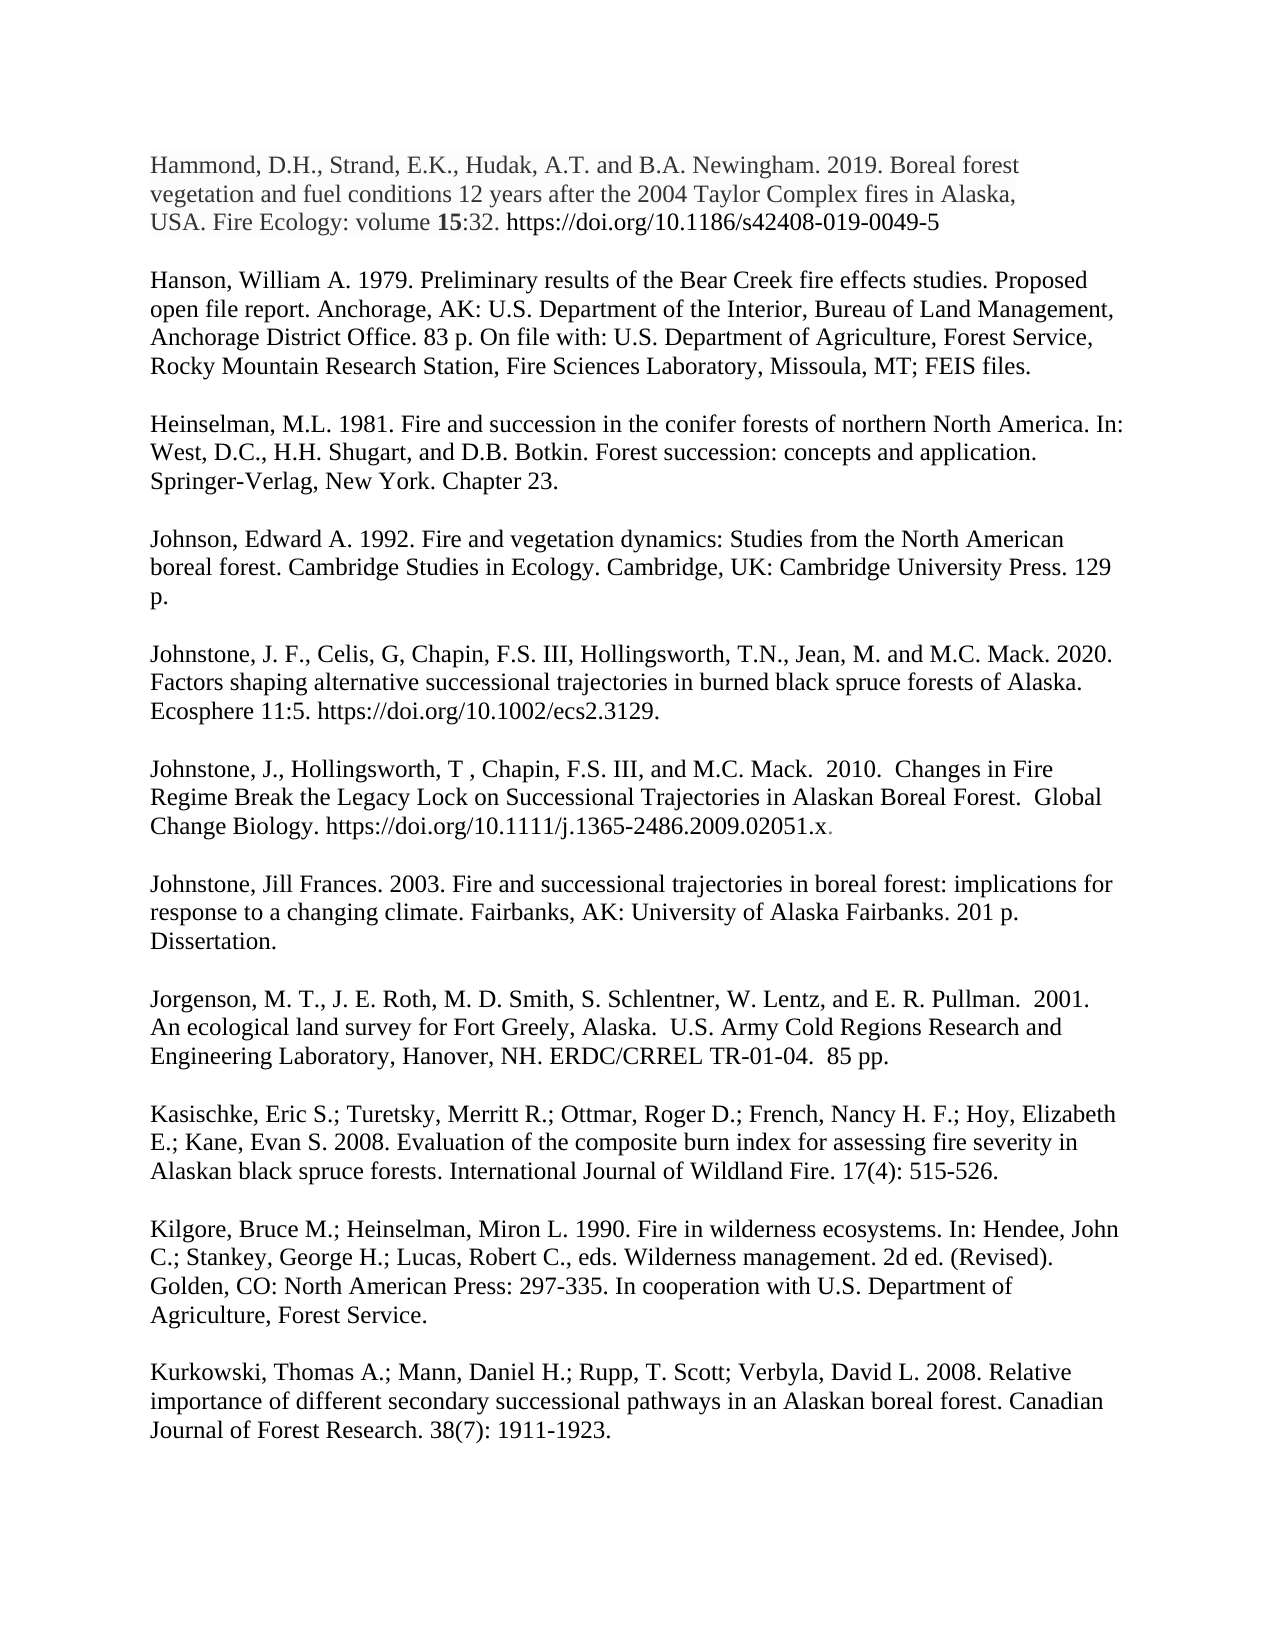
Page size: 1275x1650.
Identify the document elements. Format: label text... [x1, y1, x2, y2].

text Jorgenson, M. T., J. E. Roth, M. D. Smith, S. Schlentner, W. Lentz, and E. R. Pullman. 2001. An ecological land survey for Fort Greely, Alaska. U.S. Army Cold Regions Research and Engineering Laboratory, Hanover, NH. ERDC/CRREL TR-01-04. 85 pp. [150, 984, 1125, 1070]
text Hammond, D.H., Strand, E.K., Hudak, A.T. and B.A. Newingham. 2019. Boreal forest vegetation and fuel conditions 12 years after the 2004 Taylor Complex fires in Alaska, USA. Fire Ecology: volume 15:32. https://doi.org/10.1186/s42408-019-0049-5 [150, 150, 1125, 236]
text Kasischke, Eric S.; Turetsky, Merritt R.; Ottmar, Roger D.; French, Nancy H. F.; Hoy, Elizabeth E.; Kane, Evan S. 2008. Evaluation of the composite burn index for assessing fire severity in Alaskan black spruce forests. International Journal of Wildland Fire. 17(4): 515-526. [150, 1099, 1125, 1185]
text Johnstone, J. F., Celis, G, Chapin, F.S. III, Hollingsworth, T.N., Jean, M. and M.C. Mack. 2020. Factors shaping alternative successional trajectories in burned black spruce forests of Alaska. Ecosphere 11:5. https://doi.org/10.1002/ecs2.3129. [150, 639, 1125, 725]
text Johnstone, J., Hollingsworth, T , Chapin, F.S. III, and M.C. Mack. 2010. Changes in Fire Regime Break the Legacy Lock on Successional Trajectories in Alaskan Boreal Forest. Global Change Biology. https://doi.org/10.1111/j.1365-2486.2009.02051.x. [150, 754, 1125, 840]
text Hanson, William A. 1979. Preliminary results of the Bear Creek fire effects studies. Proposed open file report. Anchorage, AK: U.S. Department of the Interior, Bureau of Land Management, Anchorage District Office. 83 p. On file with: U.S. Department of Agriculture, Forest Service, Rocky Mountain Research Station, Fire Sciences Laboratory, Missoula, MT; FEIS files. [150, 265, 1125, 380]
text Heinselman, M.L. 1981. Fire and succession in the conifer forests of northern North America. In: West, D.C., H.H. Shugart, and D.B. Botkin. Forest succession: concepts and application. Springer-Verlag, New York. Chapter 23. [150, 409, 1125, 495]
text Kurkowski, Thomas A.; Mann, Daniel H.; Rupp, T. Scott; Verbyla, David L. 2008. Relative importance of different secondary successional pathways in an Alaskan boreal forest. Canadian Journal of Forest Research. 38(7): 1911-1923. [150, 1357, 1125, 1444]
text Johnson, Edward A. 1992. Fire and vegetation dynamics: Studies from the North American boreal forest. Cambridge Studies in Ecology. Cambridge, UK: Cambridge University Press. 129 p. [150, 524, 1125, 610]
text Kilgore, Bruce M.; Heinselman, Miron L. 1990. Fire in wilderness ecosystems. In: Hendee, John C.; Stankey, George H.; Lucas, Robert C., eds. Wilderness management. 2d ed. (Revised). Golden, CO: North American Press: 297-335. In cooperation with U.S. Department of Agriculture, Forest Service. [150, 1214, 1125, 1329]
text Johnstone, Jill Frances. 2003. Fire and successional trajectories in boreal forest: implications for response to a changing climate. Fairbanks, AK: University of Alaska Fairbanks. 201 p. Dissertation. [150, 869, 1125, 955]
